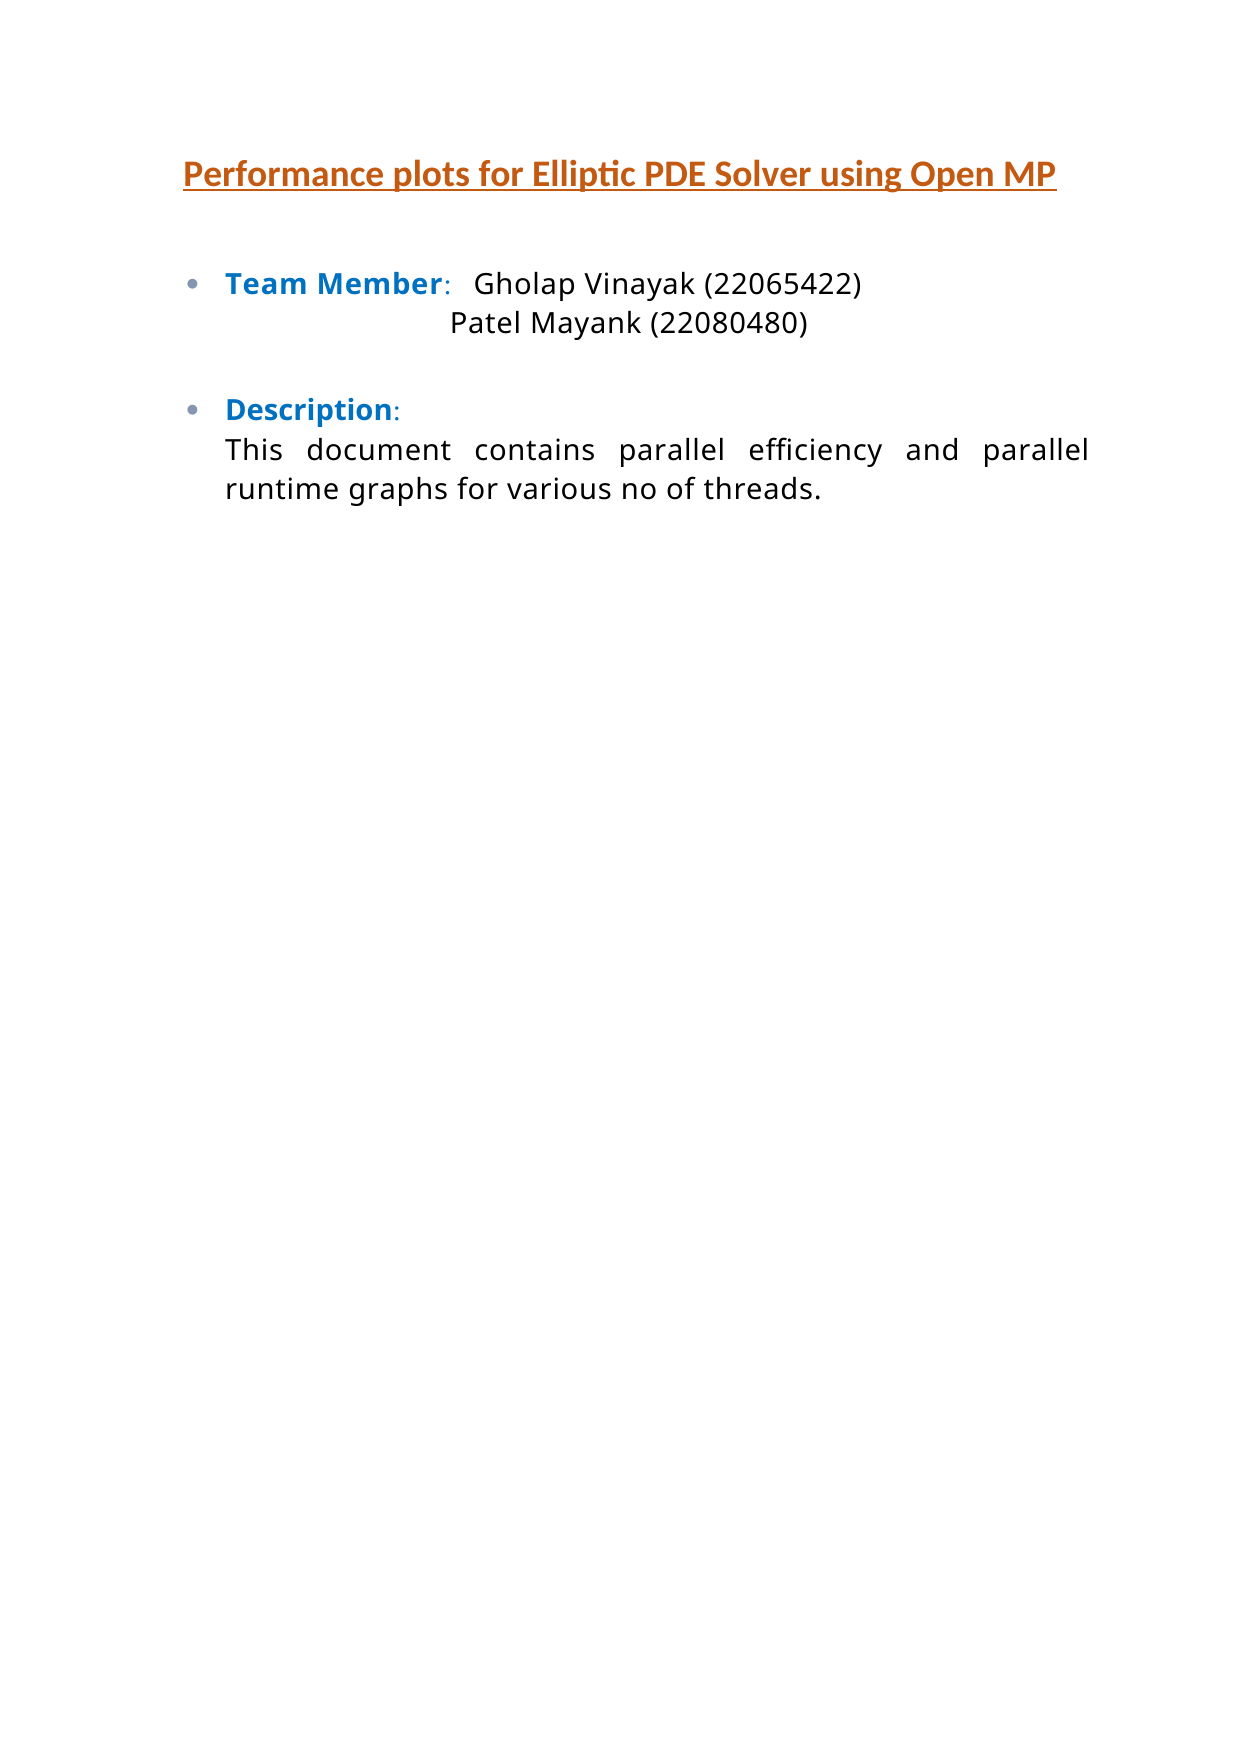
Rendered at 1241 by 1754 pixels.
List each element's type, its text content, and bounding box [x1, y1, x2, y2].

text Performance plots for Elliptic PDE Solver using Open MP [150, 150, 1090, 196]
list Description: [187, 389, 1090, 429]
list This document contains parallel efficiency and parallel runtime graphs for various no of threads. [225, 429, 1090, 508]
list Patel Mayank (22080480) [225, 303, 1090, 342]
list Team Member: Gholap Vinayak (22065422) [187, 263, 1090, 303]
